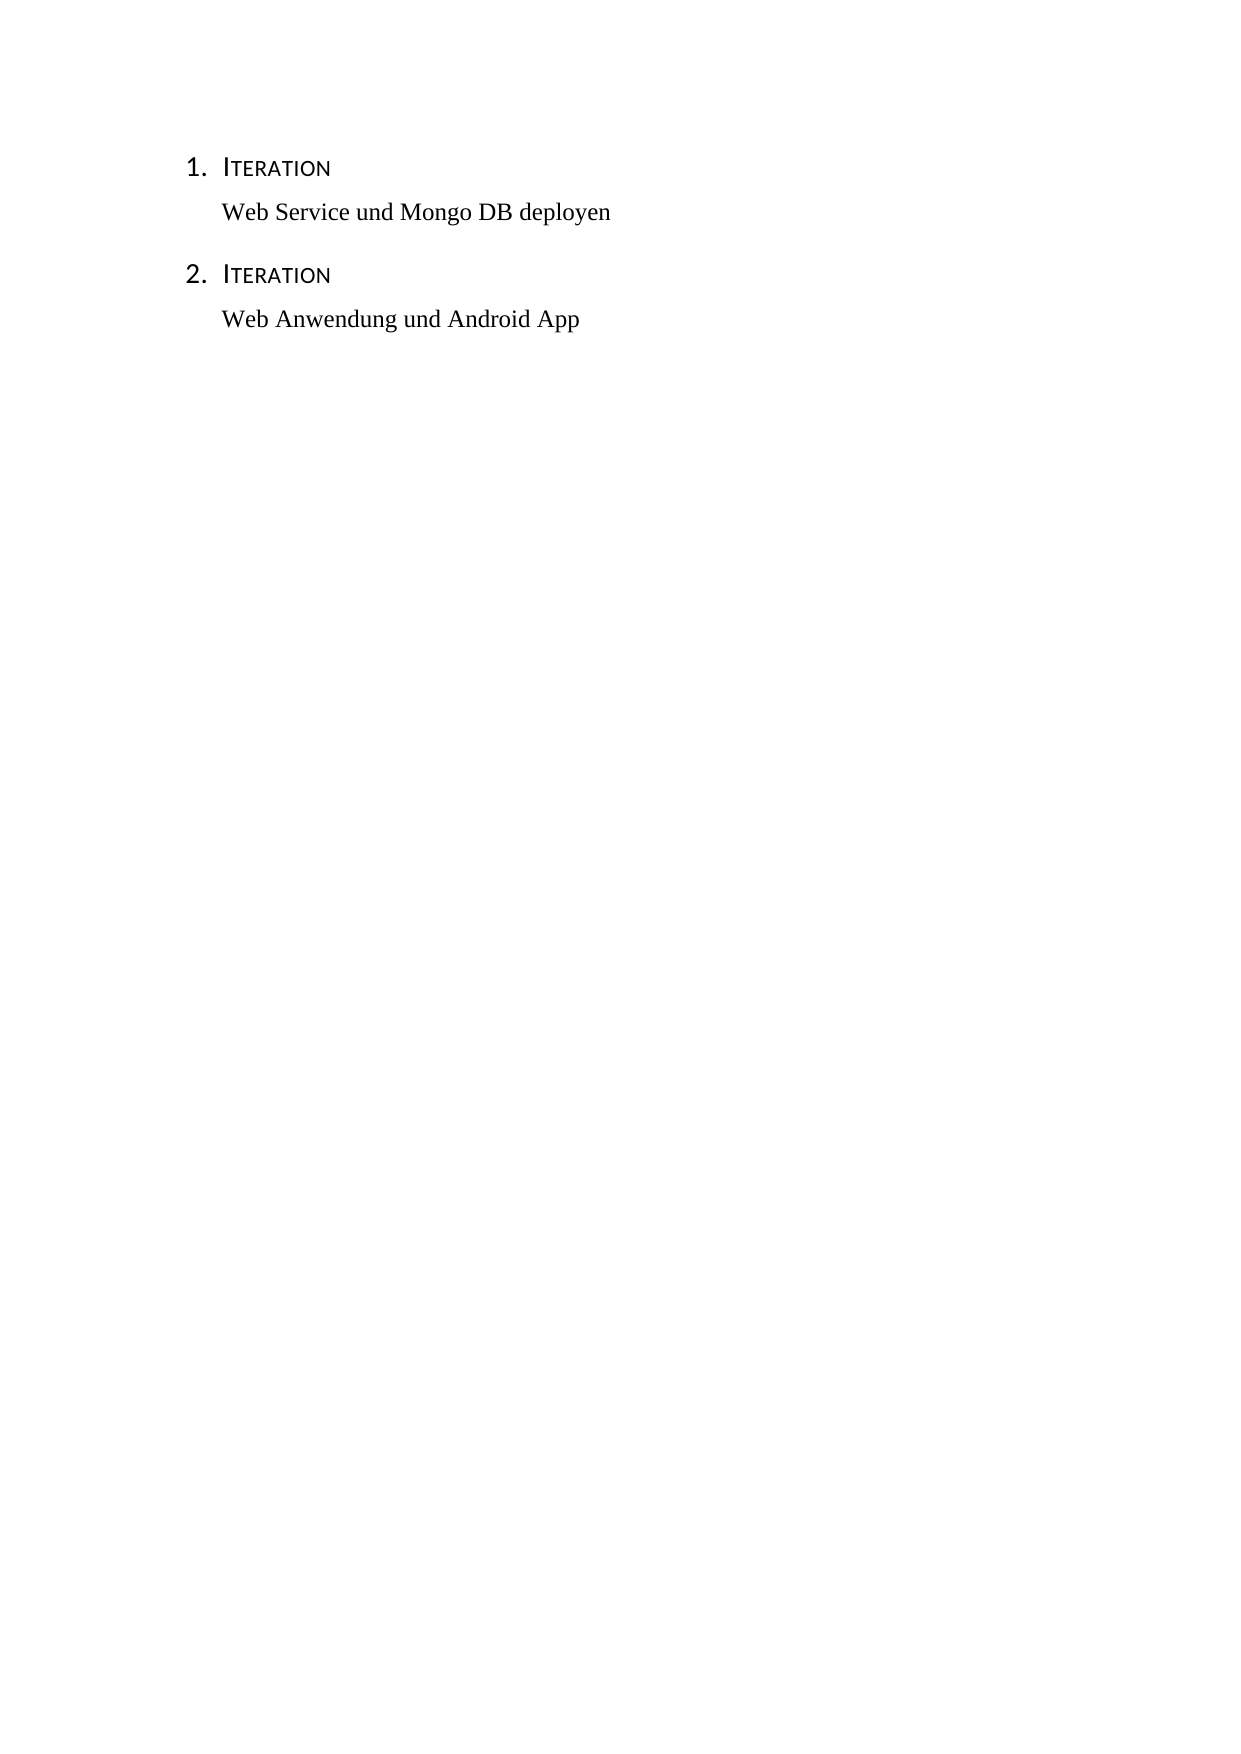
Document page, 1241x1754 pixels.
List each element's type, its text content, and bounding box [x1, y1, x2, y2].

text Web Service und Mongo DB deployen [148, 197, 1093, 226]
subtitle Iteration [185, 255, 1093, 291]
subtitle Iteration [185, 148, 1093, 183]
text Web Anwendung und Android App [148, 304, 1093, 333]
